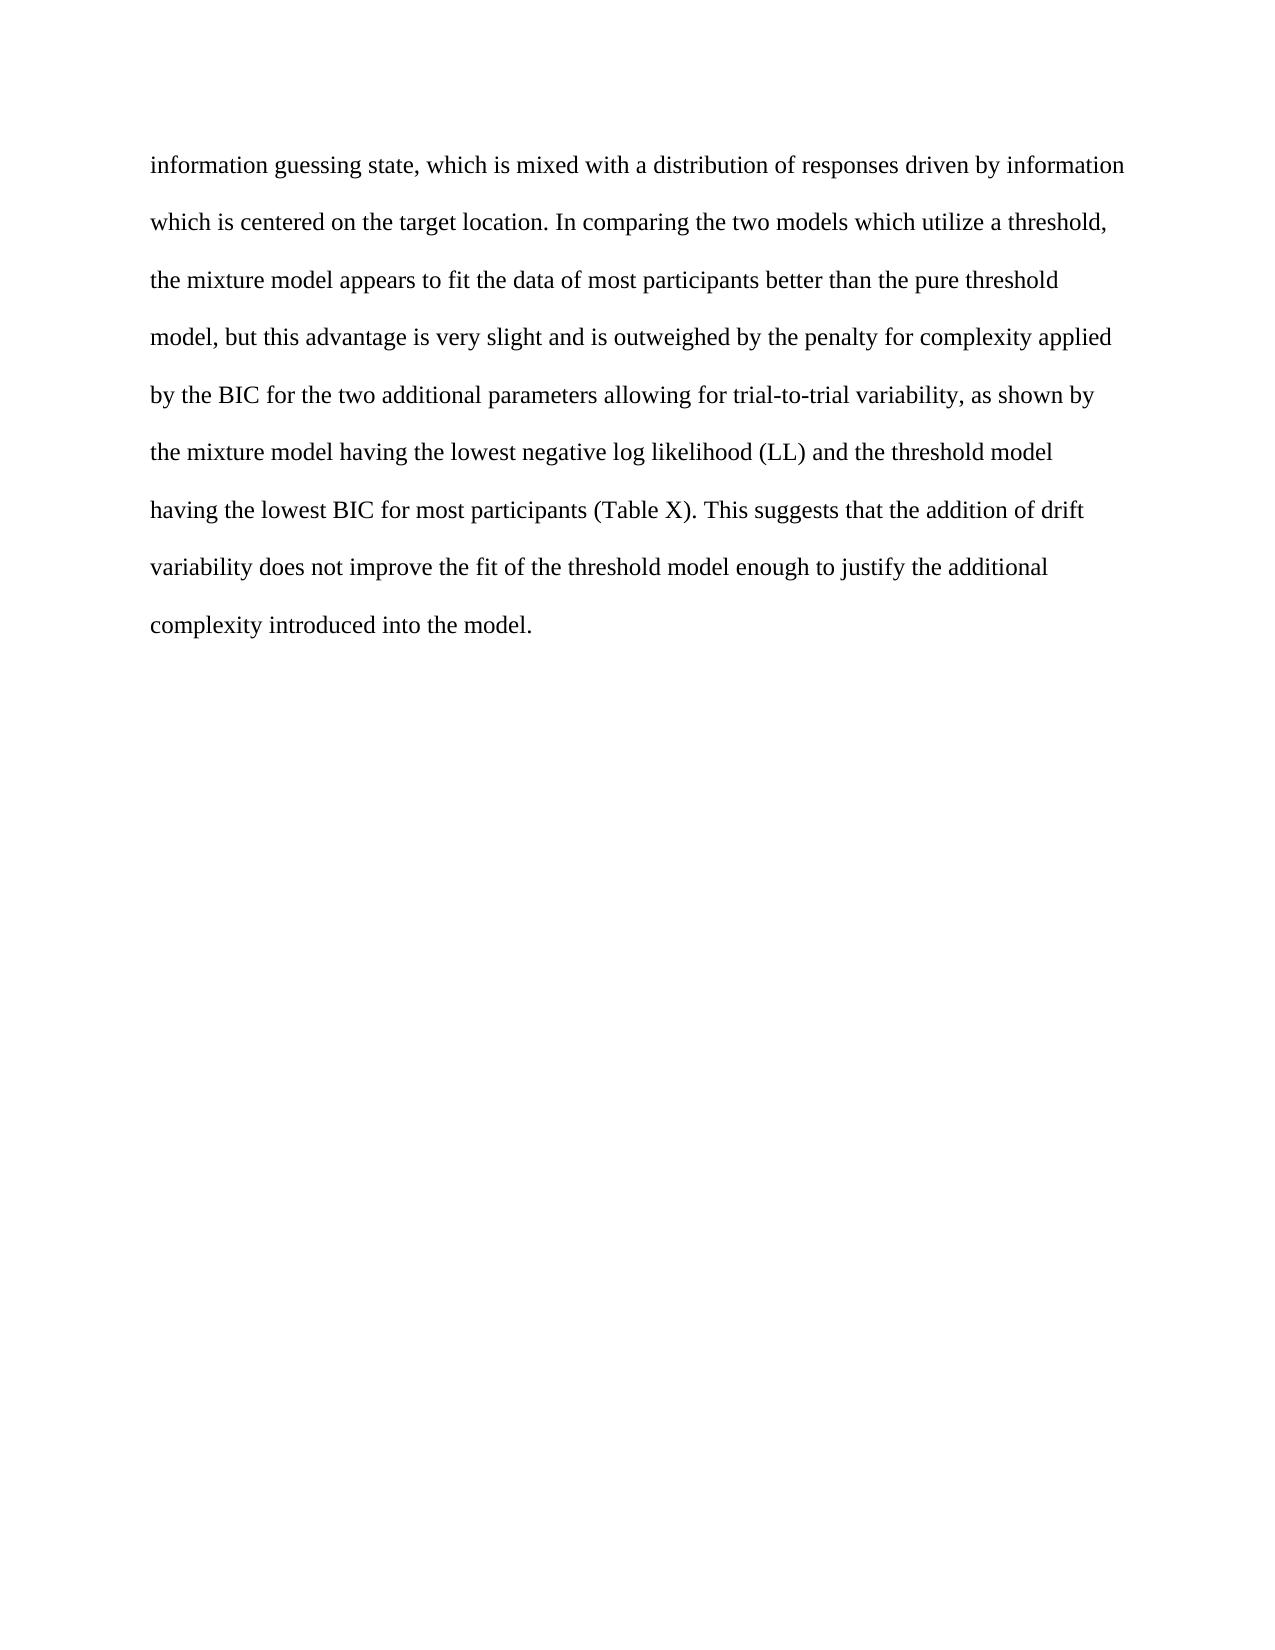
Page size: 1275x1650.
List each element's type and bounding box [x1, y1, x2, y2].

text [150, 150, 1125, 639]
